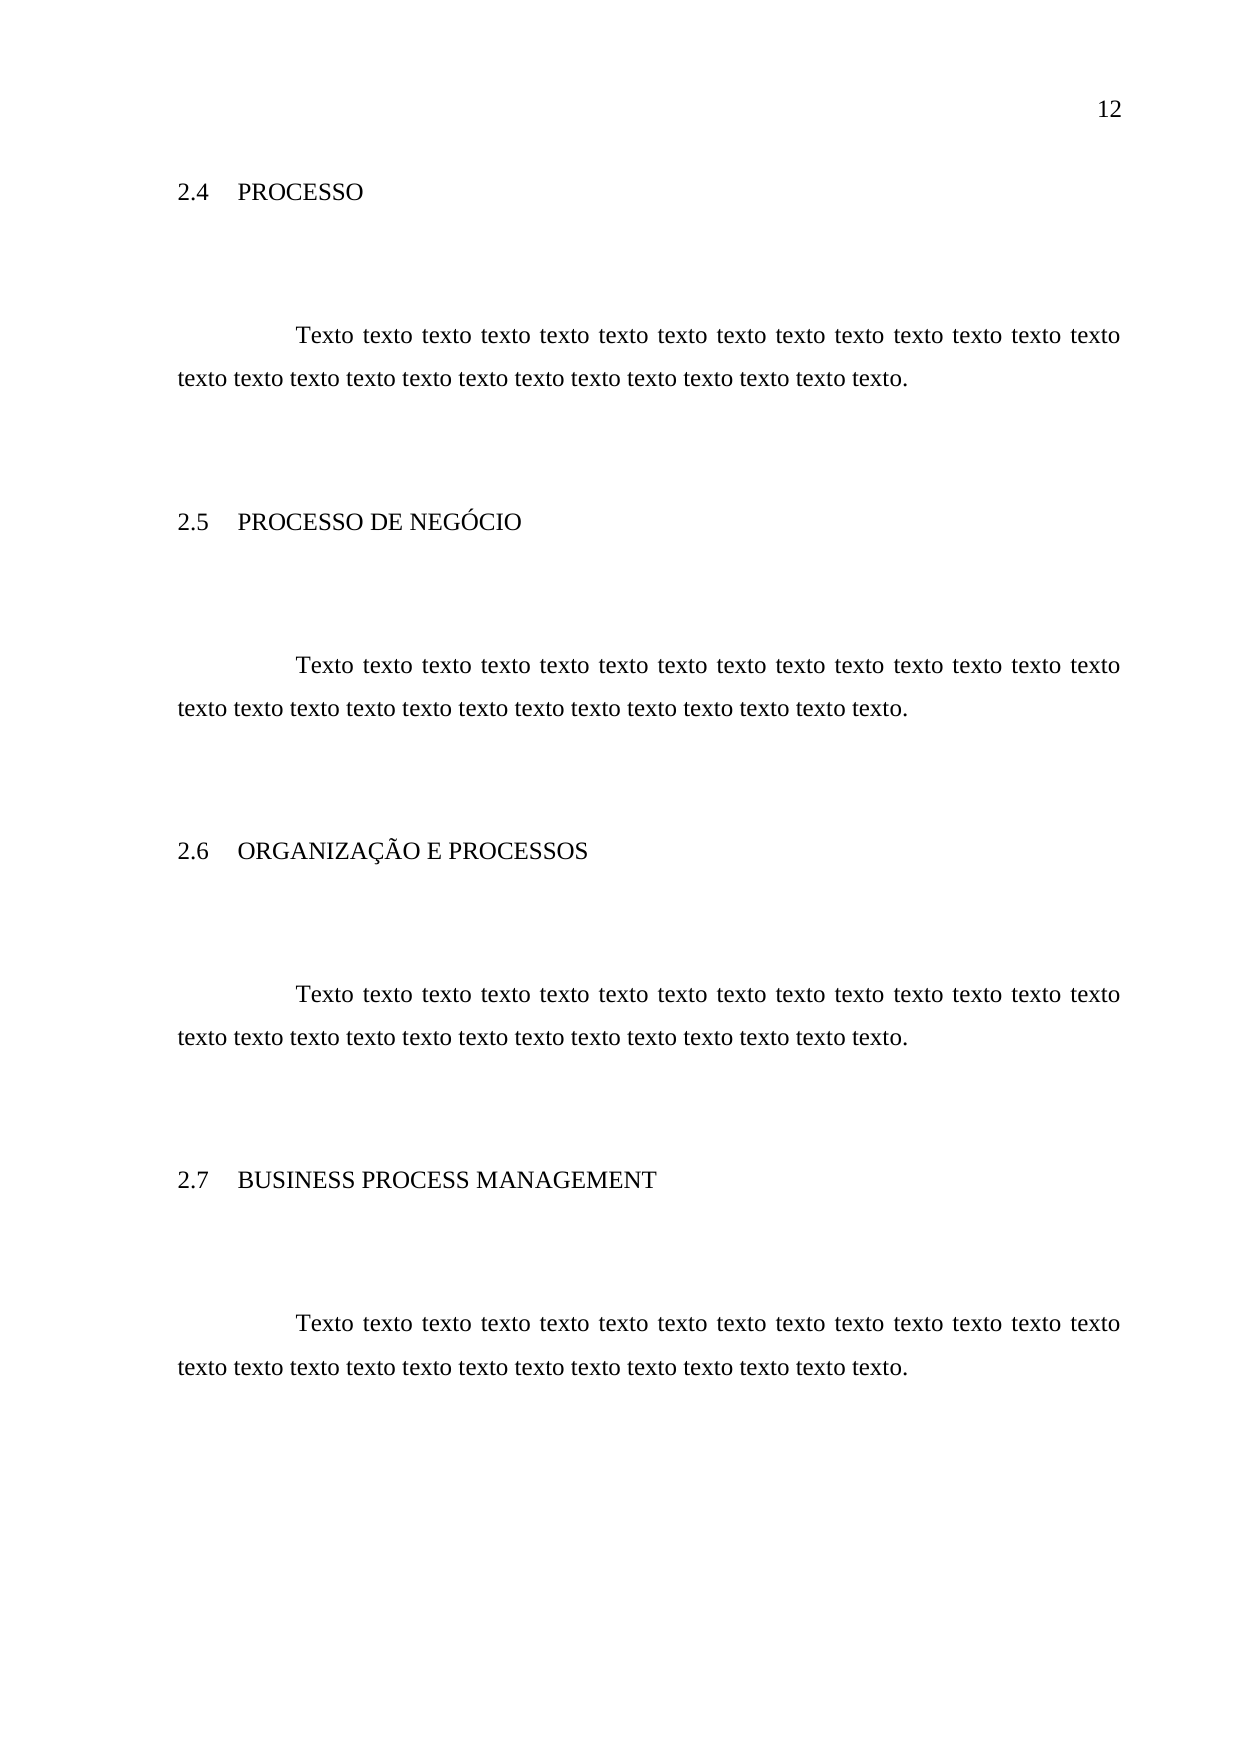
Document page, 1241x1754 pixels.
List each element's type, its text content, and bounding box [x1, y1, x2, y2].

subtitle ORGANIZAÇÃO E PROCESSOS [177, 836, 1122, 865]
subtitle BUSINESS PROCESS MANAGEMENT [177, 1165, 1122, 1194]
subtitle PROCESSO DE NEGÓCIO [177, 507, 1122, 535]
subtitle PROCESSO [177, 177, 1122, 206]
